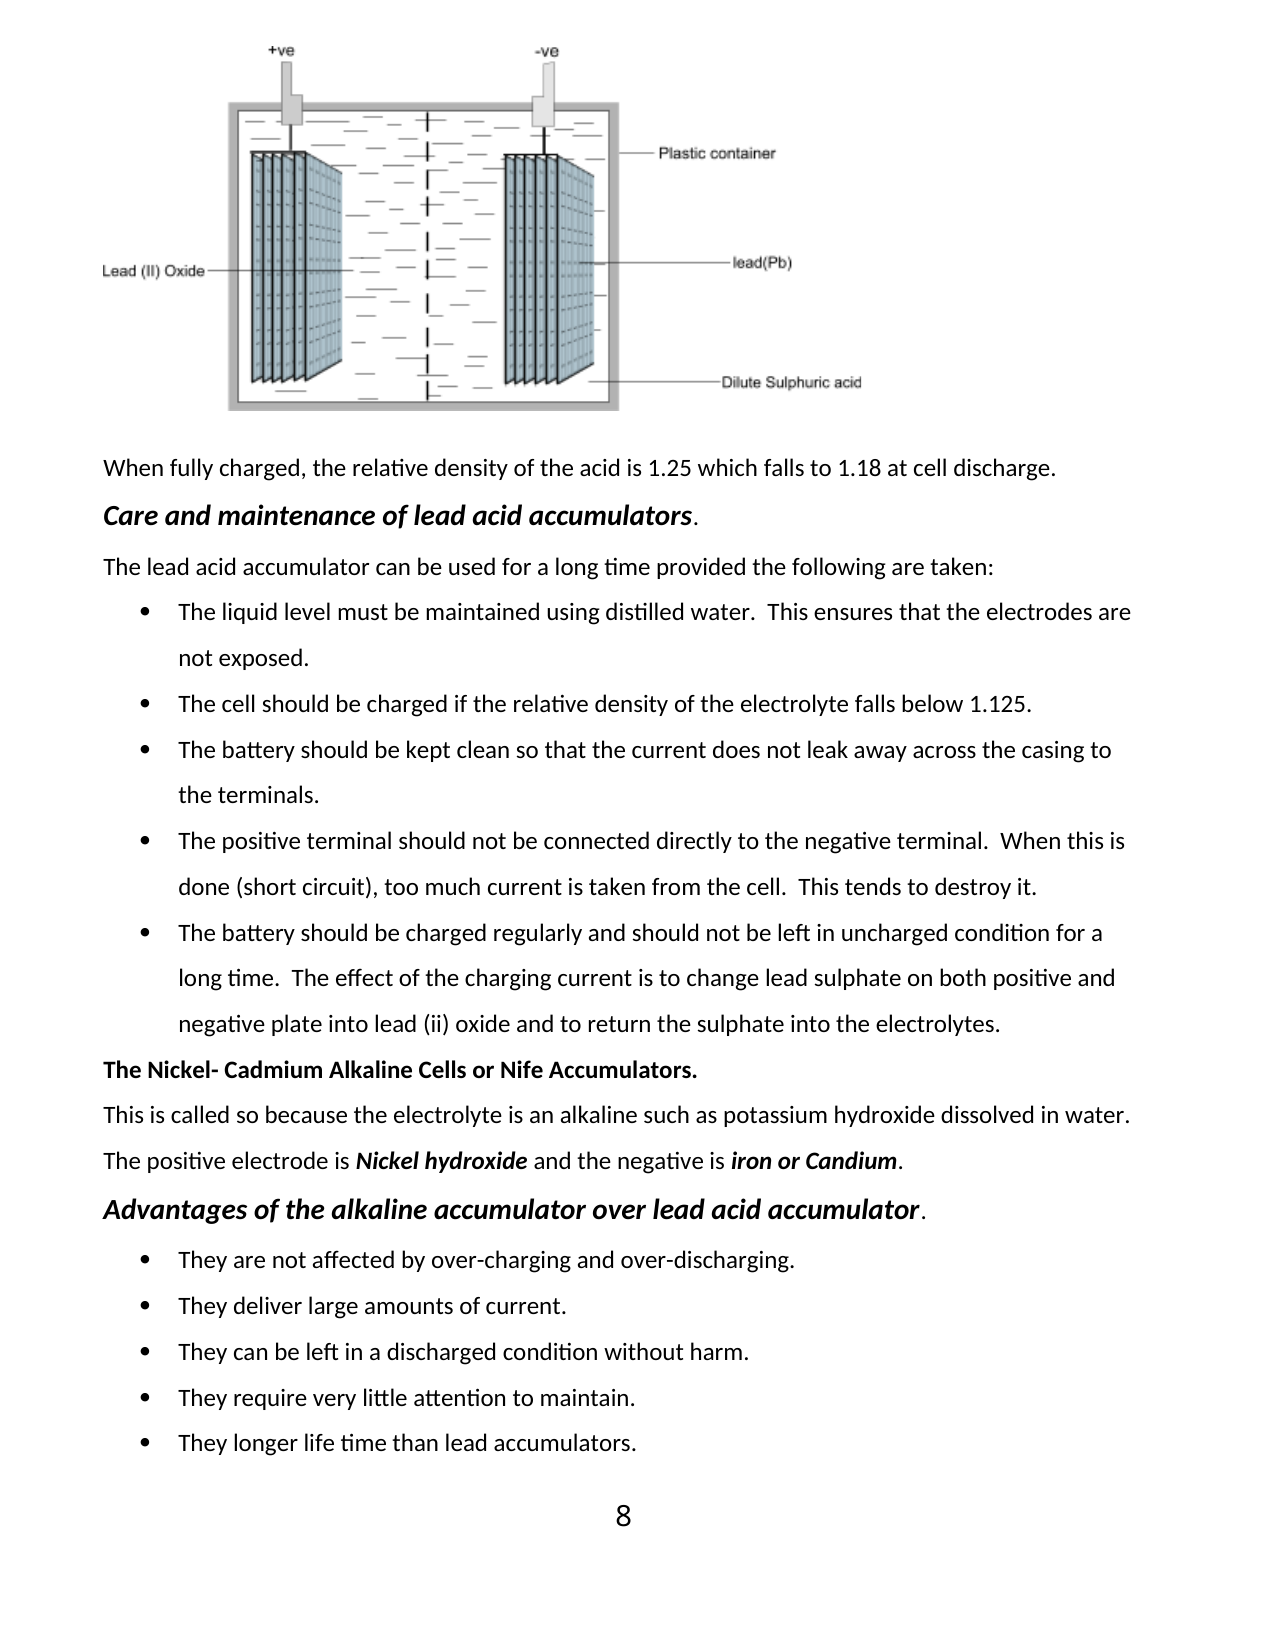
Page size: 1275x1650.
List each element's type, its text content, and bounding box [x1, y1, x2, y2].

picture [103, 46, 862, 411]
list The positive terminal should not be connected directly to the negative terminal. When this is done (short circuit), too much current is taken from the cell. This tends to destroy it. [141, 825, 1144, 901]
text The lead acid accumulator can be used for a long time provided the following are taken: [103, 551, 1144, 581]
text This is called so because the electrolyte is an alkaline such as potassium hydroxide dissolved in water. The positive electrode is Nickel hydroxide and the negative is iron or Candium. [103, 1099, 1144, 1176]
list They longer life time than lead accumulators. [141, 1427, 1144, 1458]
list They are not affected by over-charging and over-discharging. [141, 1244, 1144, 1275]
list The battery should be charged regularly and should not be left in uncharged condition for a long time. The effect of the charging current is to change lead sulphate on both positive and negative plate into lead (ii) oxide and to return the sulphate into the electrolytes. [141, 917, 1144, 1039]
list The liquid level must be maintained using distilled water. This ensures that the electrodes are not exposed. [141, 597, 1144, 673]
text The Nickel- Cadmium Alkaline Cells or Nife Accumulators. [103, 1054, 1144, 1084]
text When fully charged, the relative density of the acid is 1.25 which falls to 1.18 at cell discharge. [103, 452, 1144, 482]
text Care and maintenance of lead acid accumulators. [103, 497, 1144, 533]
list They require very little attention to maintain. [141, 1382, 1144, 1412]
text Advantages of the alkaline accumulator over lead acid accumulator. [103, 1191, 1144, 1227]
list The battery should be kept clean so that the current does not leak away across the casing to the terminals. [141, 734, 1144, 810]
list The cell should be charged if the relative density of the electrolyte falls below 1.125. [141, 688, 1144, 718]
list They deliver large amounts of current. [141, 1290, 1144, 1321]
list They can be left in a discharged condition without harm. [141, 1336, 1144, 1366]
